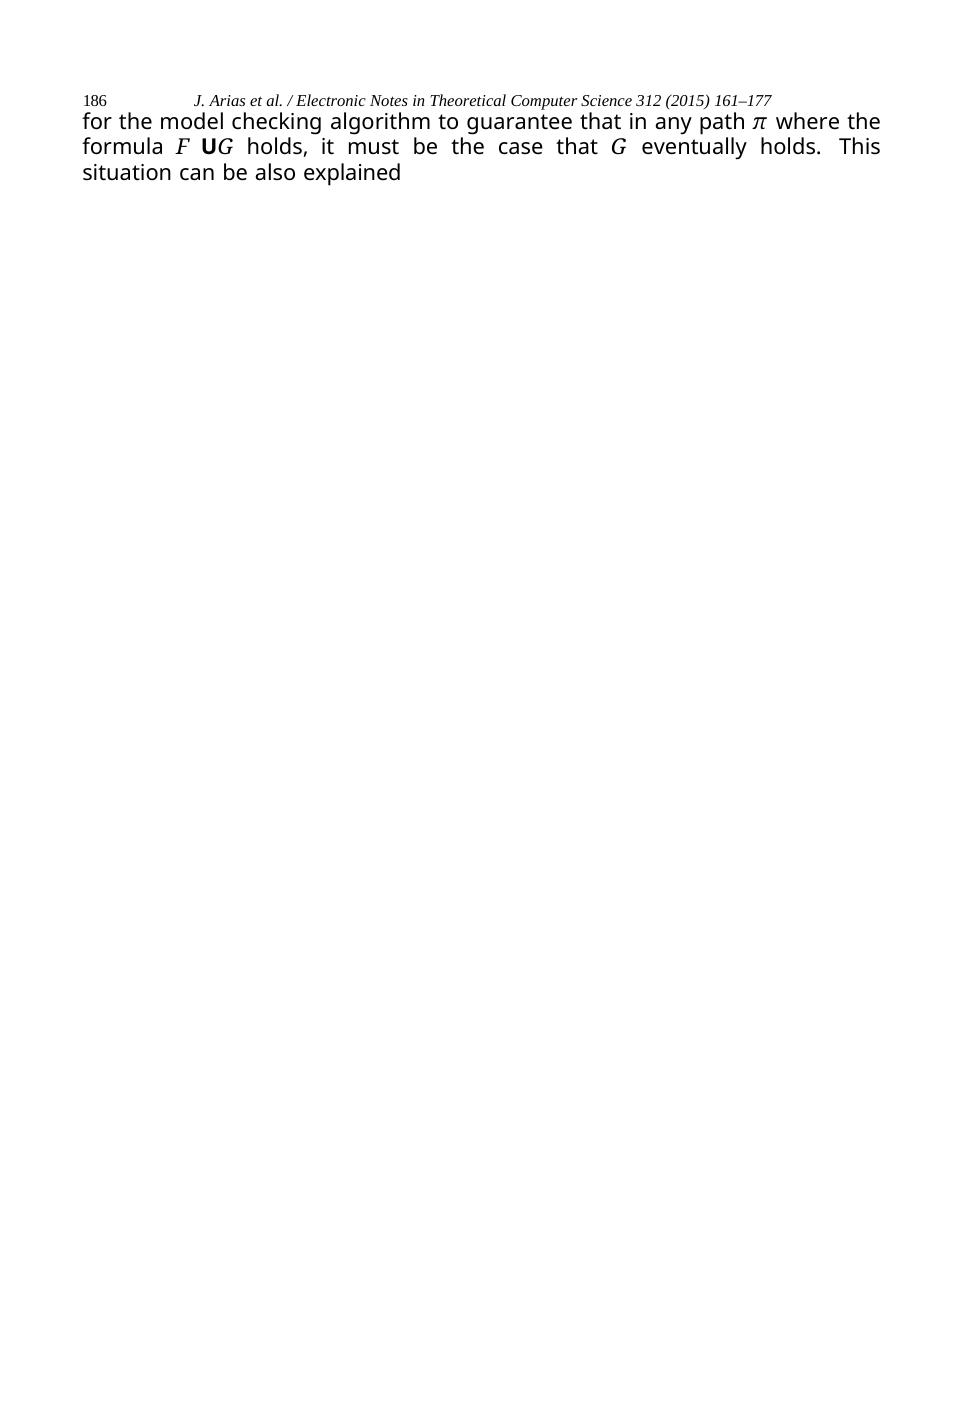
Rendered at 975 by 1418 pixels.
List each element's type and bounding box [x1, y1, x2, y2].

text [82, 108, 881, 187]
